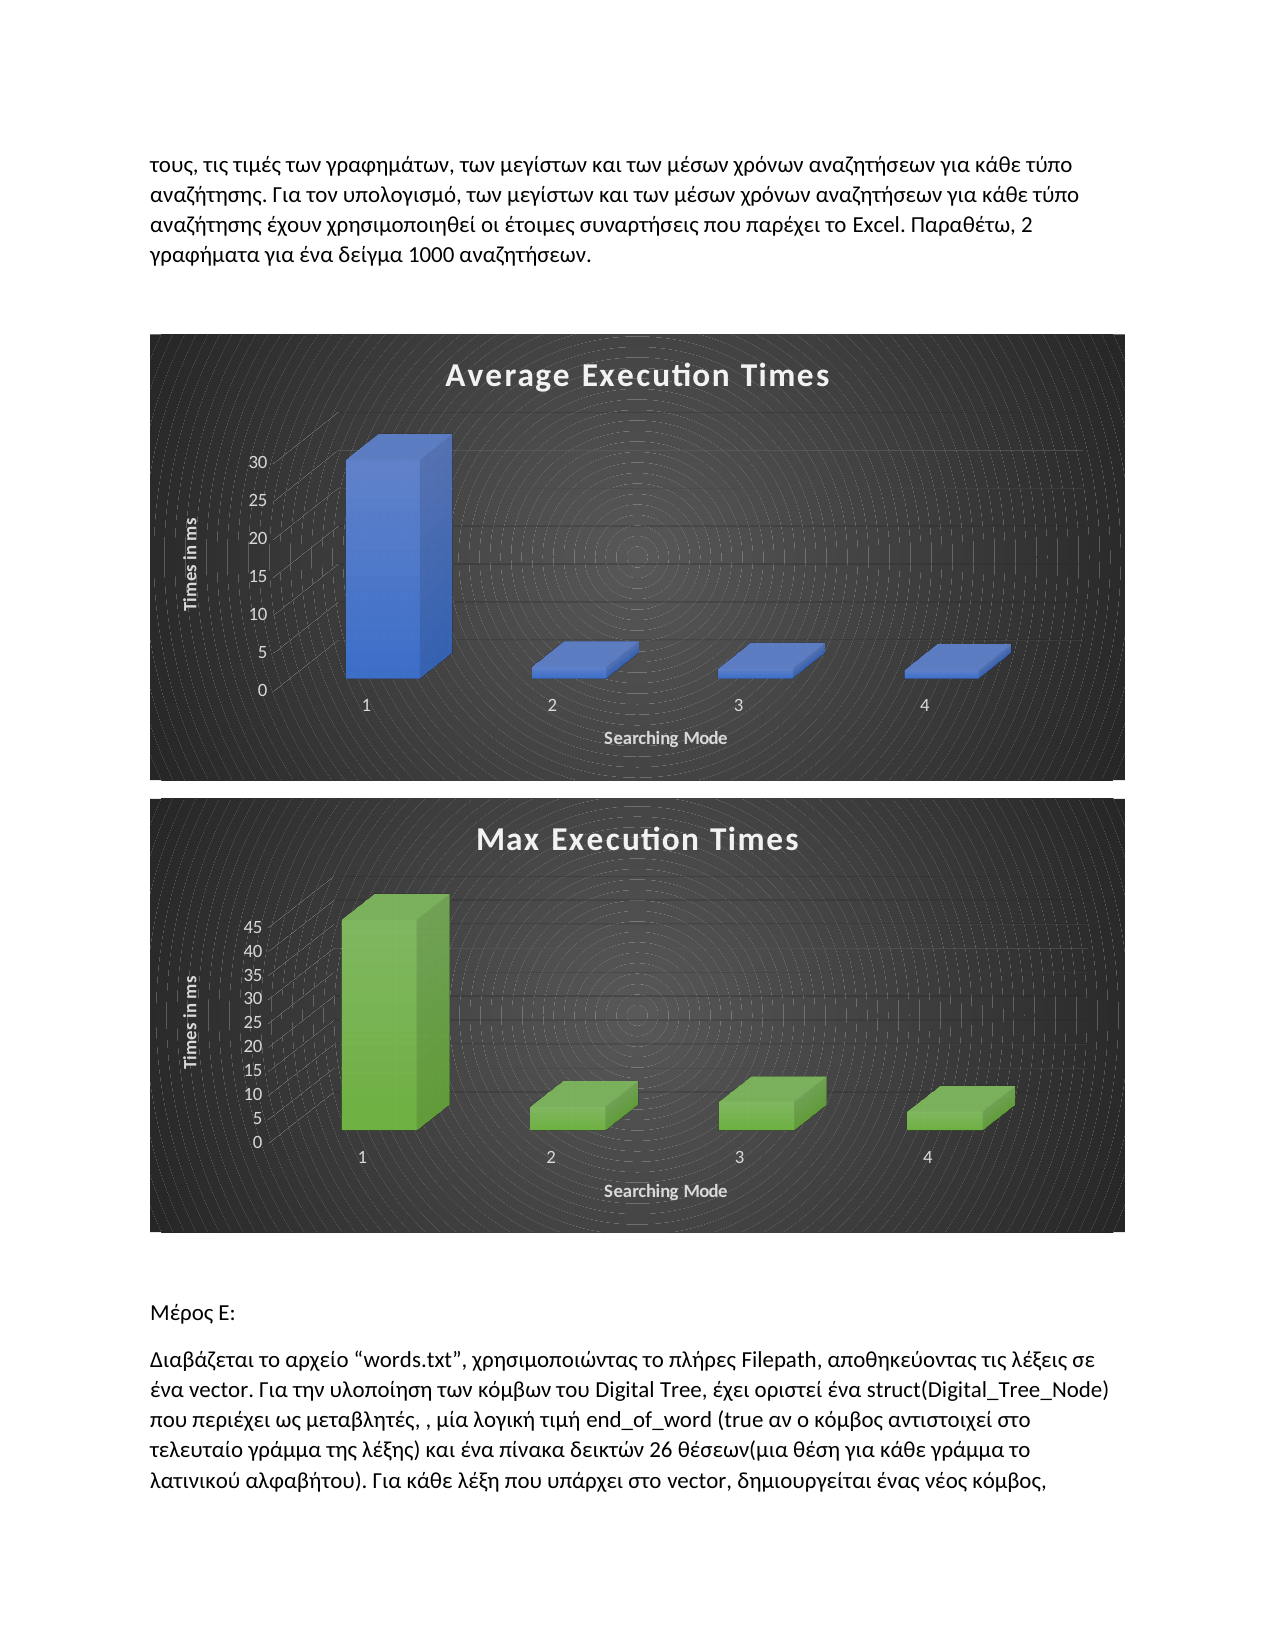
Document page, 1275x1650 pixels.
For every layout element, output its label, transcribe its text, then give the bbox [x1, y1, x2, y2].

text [150, 1345, 1125, 1494]
text Μέρος Ε: [150, 1298, 1125, 1326]
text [150, 150, 1125, 269]
